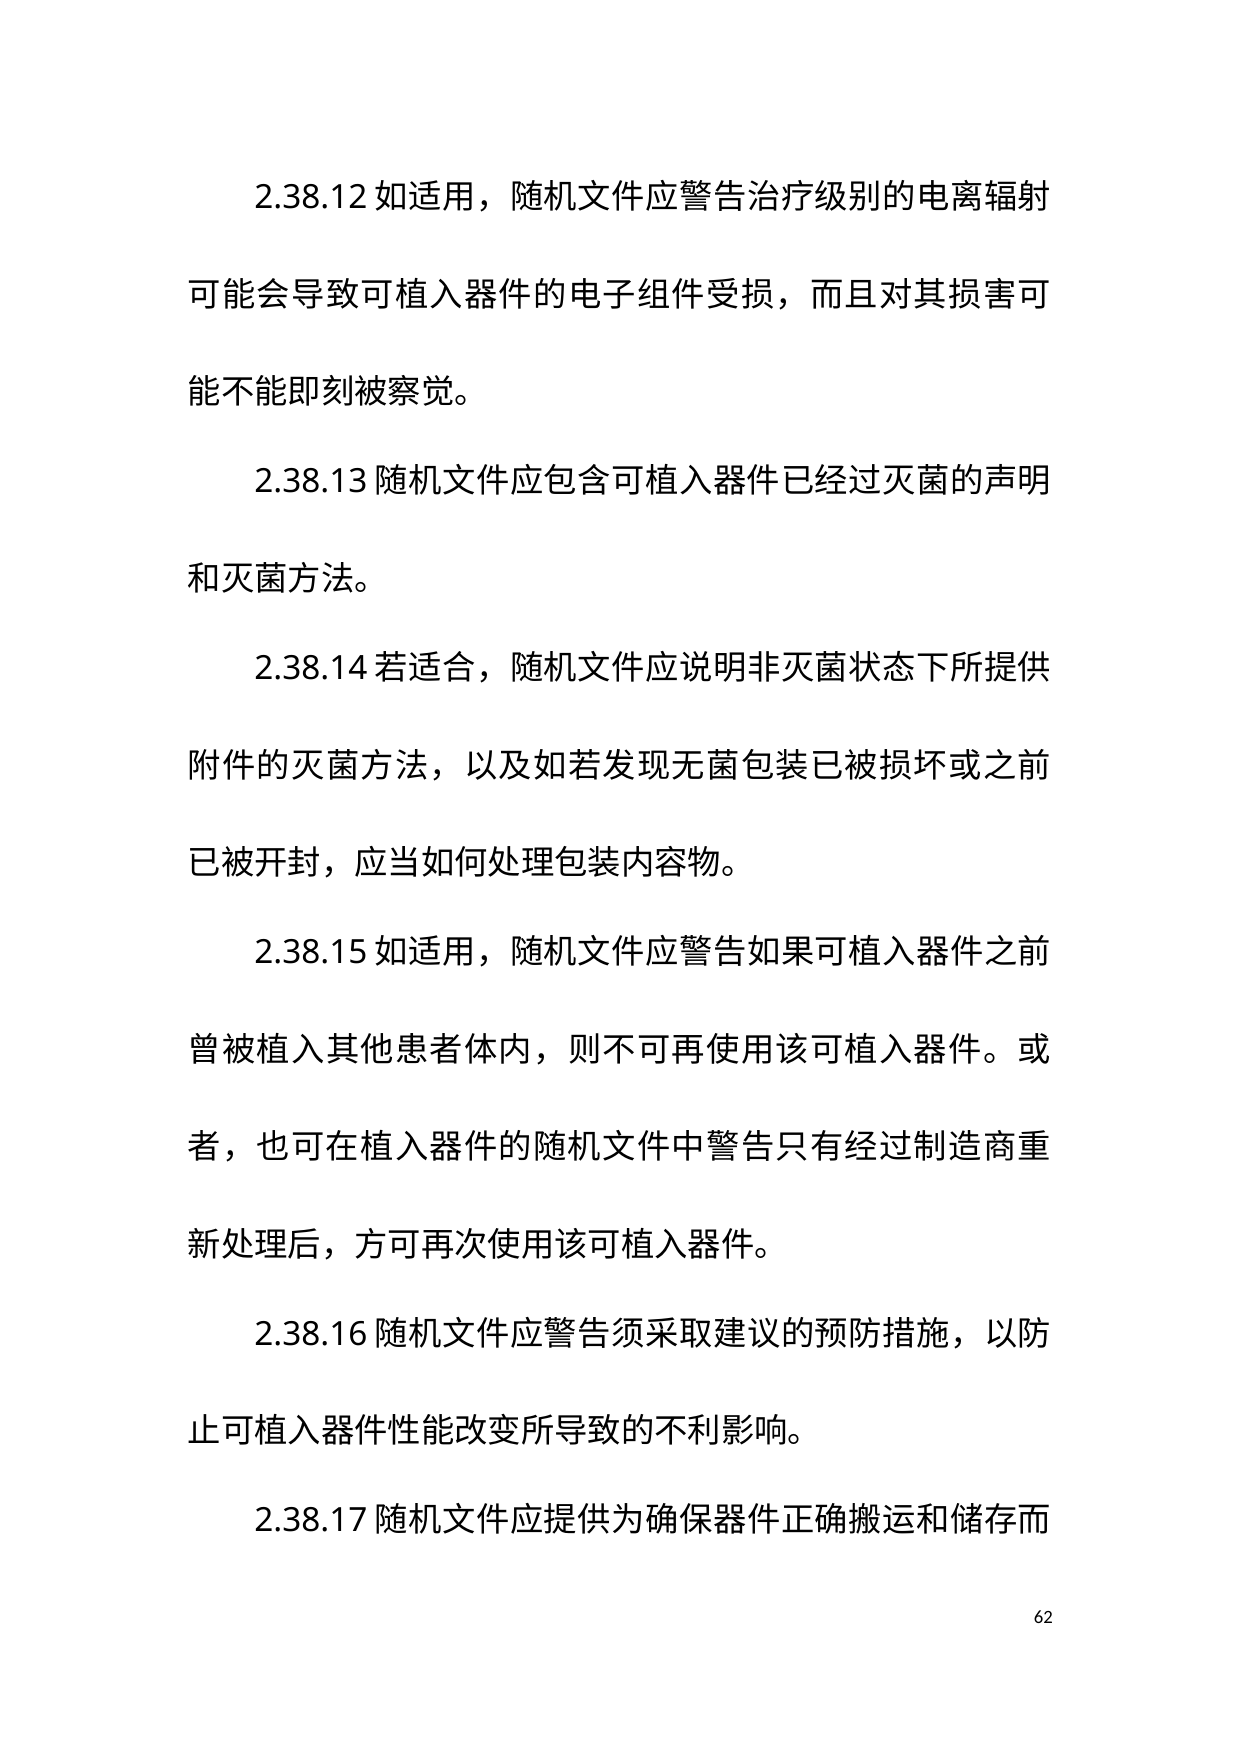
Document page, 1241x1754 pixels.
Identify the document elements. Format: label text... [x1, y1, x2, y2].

text 2.38.12如适用，随机文件应警告治疗级别的电离辐射可能会导致可植入器件的电子组件受损，而且对其损害可能不能即刻被察觉。 [187, 162, 1053, 422]
text 2.38.15如适用，随机文件应警告如果可植入器件之前曾被植入其他患者体内，则不可再使用该可植入器件。或者，也可在植入器件的随机文件中警告只有经过制造商重新处理后，方可再次使用该可植入器件。 [187, 917, 1053, 1274]
text 2.38.14若适合，随机文件应说明非灭菌状态下所提供附件的灭菌方法，以及如若发现无菌包装已被损坏或之前已被开封，应当如何处理包装内容物。 [187, 633, 1053, 893]
text 2.38.13随机文件应包含可植入器件已经过灭菌的声明和灭菌方法。 [187, 446, 1053, 608]
text 2.38.16随机文件应警告须采取建议的预防措施，以防止可植入器件性能改变所导致的不利影响。 [187, 1298, 1053, 1461]
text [187, 1485, 1053, 1550]
